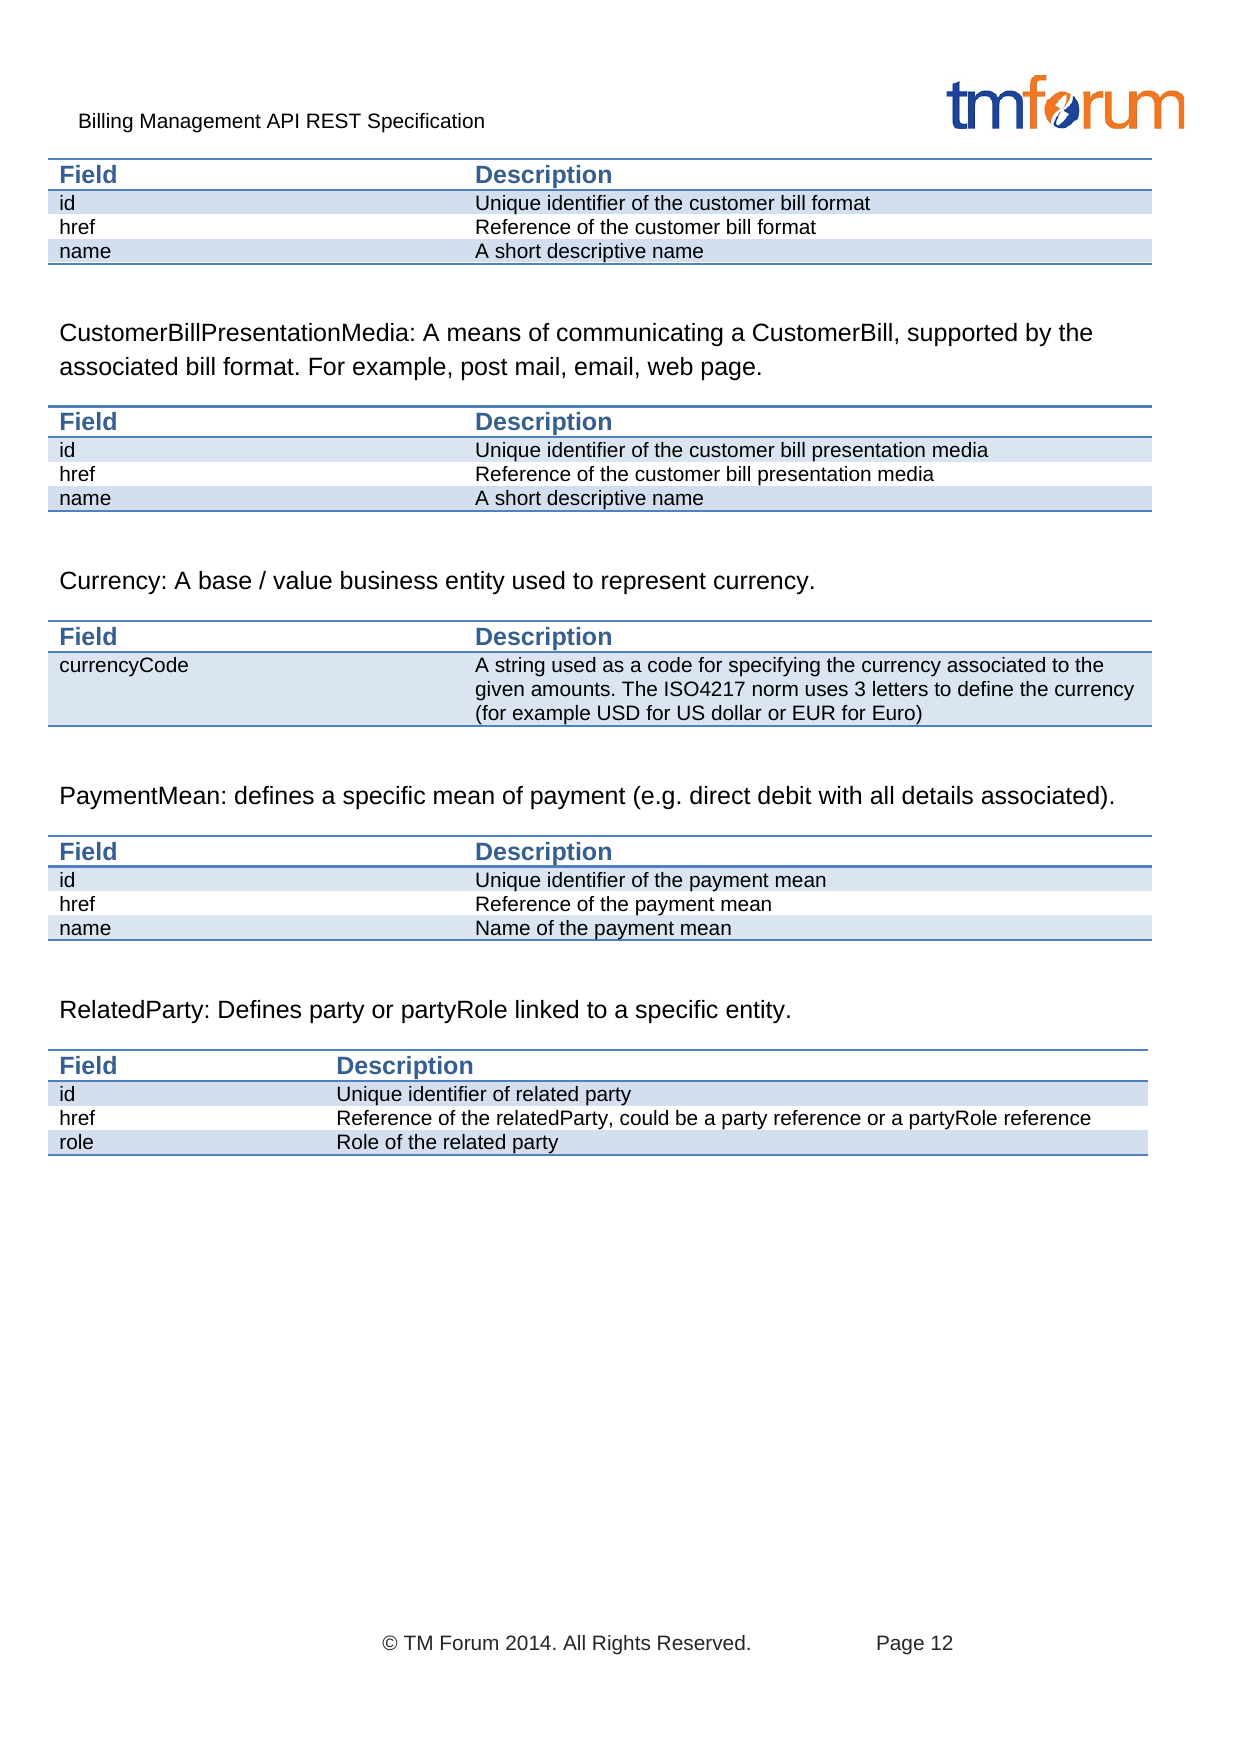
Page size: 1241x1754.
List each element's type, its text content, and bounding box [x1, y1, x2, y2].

table_cell id [48, 1082, 325, 1106]
table_cell id [48, 868, 464, 891]
text Currency: A base / value business entity used to represent currency. [59, 566, 1200, 595]
table_cell A short descriptive name [464, 239, 1152, 262]
table_header Description [464, 622, 1152, 651]
table_cell Reference of the relatedParty, could be a party reference or a partyRole reference [325, 1106, 1148, 1130]
table_header Description [464, 837, 1152, 865]
table_cell currencyCode [48, 653, 464, 725]
table_cell A string used as a code for specifying the currency associated to the given amounts. The ISO4217 norm uses 3 letters to define the currency (for example USD for US dollar or EUR for Euro) [464, 653, 1152, 725]
table_cell Reference of the payment mean [464, 891, 1152, 915]
table_cell Role of the related party [325, 1130, 1148, 1154]
table_header Field [48, 622, 464, 651]
table_cell id [48, 191, 464, 214]
table_cell Unique identifier of the payment mean [464, 868, 1152, 891]
table_cell href [48, 215, 464, 238]
text RelatedParty: Defines party or partyRole linked to a specific entity. [59, 995, 1200, 1024]
table_cell id [48, 438, 464, 462]
table_header Field [48, 1051, 325, 1080]
table_header Field [48, 160, 464, 188]
table_cell href [48, 891, 464, 915]
table_cell name [48, 239, 464, 262]
text CustomerBillPresentationMedia: A means of communicating a CustomerBill, supported by the associated bill format. For example, post mail, email, web page. [59, 318, 1200, 380]
table_header Field [48, 408, 464, 436]
picture [946, 75, 1185, 129]
table_cell Name of the payment mean [464, 915, 1152, 939]
table_header Description [464, 408, 1152, 436]
table_header Description [464, 160, 1152, 188]
table_cell role [48, 1130, 325, 1154]
table_cell name [48, 486, 464, 510]
table_cell A short descriptive name [464, 486, 1152, 510]
table_cell href [48, 1106, 325, 1130]
table_cell Reference of the customer bill format [464, 215, 1152, 238]
table_cell href [48, 462, 464, 486]
table_cell Unique identifier of the customer bill format [464, 191, 1152, 214]
table_cell Reference of the customer bill presentation media [464, 462, 1152, 486]
table_header Description [325, 1051, 1148, 1080]
table_header Field [48, 837, 464, 865]
table_cell Unique identifier of the customer bill presentation media [464, 438, 1152, 462]
text PaymentMean: defines a specific mean of payment (e.g. direct debit with all details associated). [59, 781, 1200, 809]
table_cell name [48, 915, 464, 939]
table_cell Unique identifier of related party [325, 1082, 1148, 1106]
